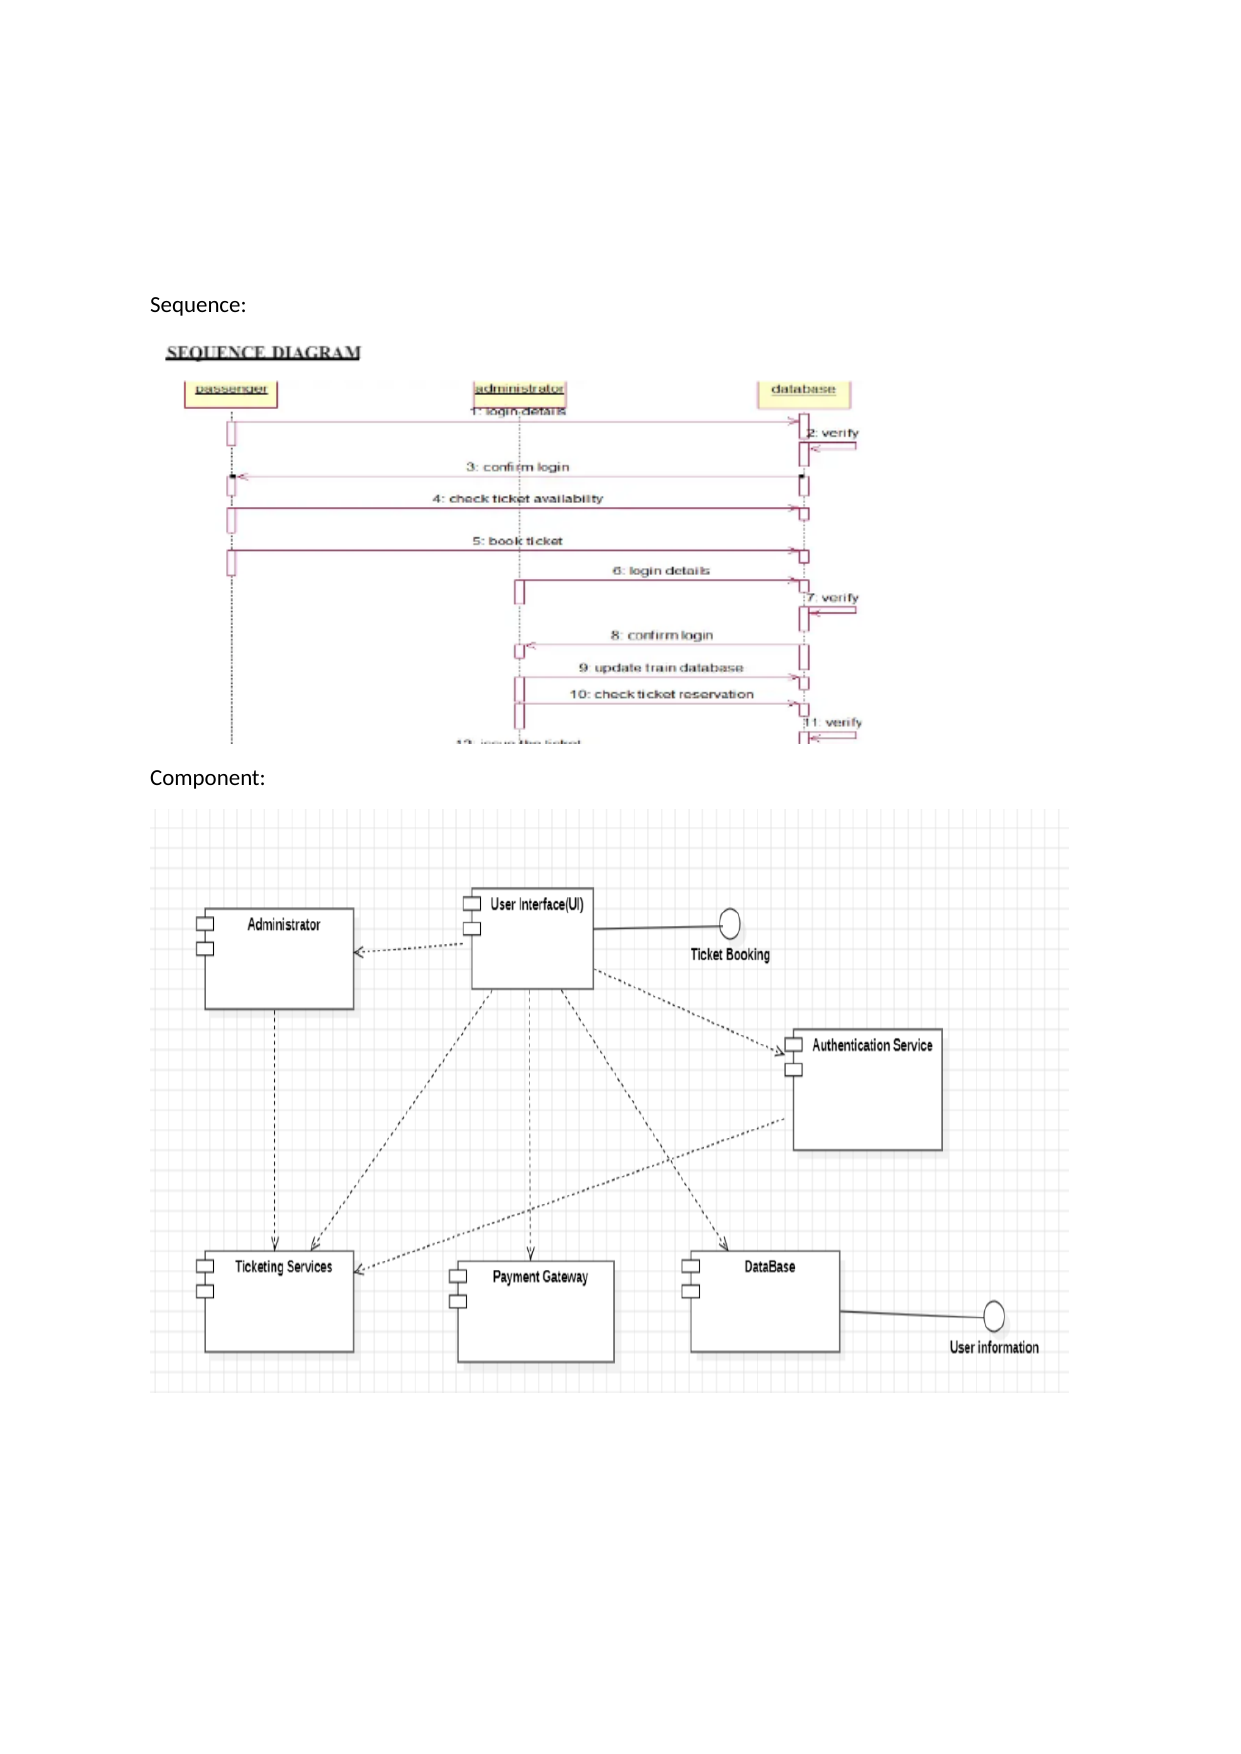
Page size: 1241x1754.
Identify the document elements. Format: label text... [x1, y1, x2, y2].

picture [150, 337, 899, 744]
text Component: [150, 763, 1090, 791]
text Sequence: [150, 291, 1090, 319]
picture [150, 809, 1089, 1393]
